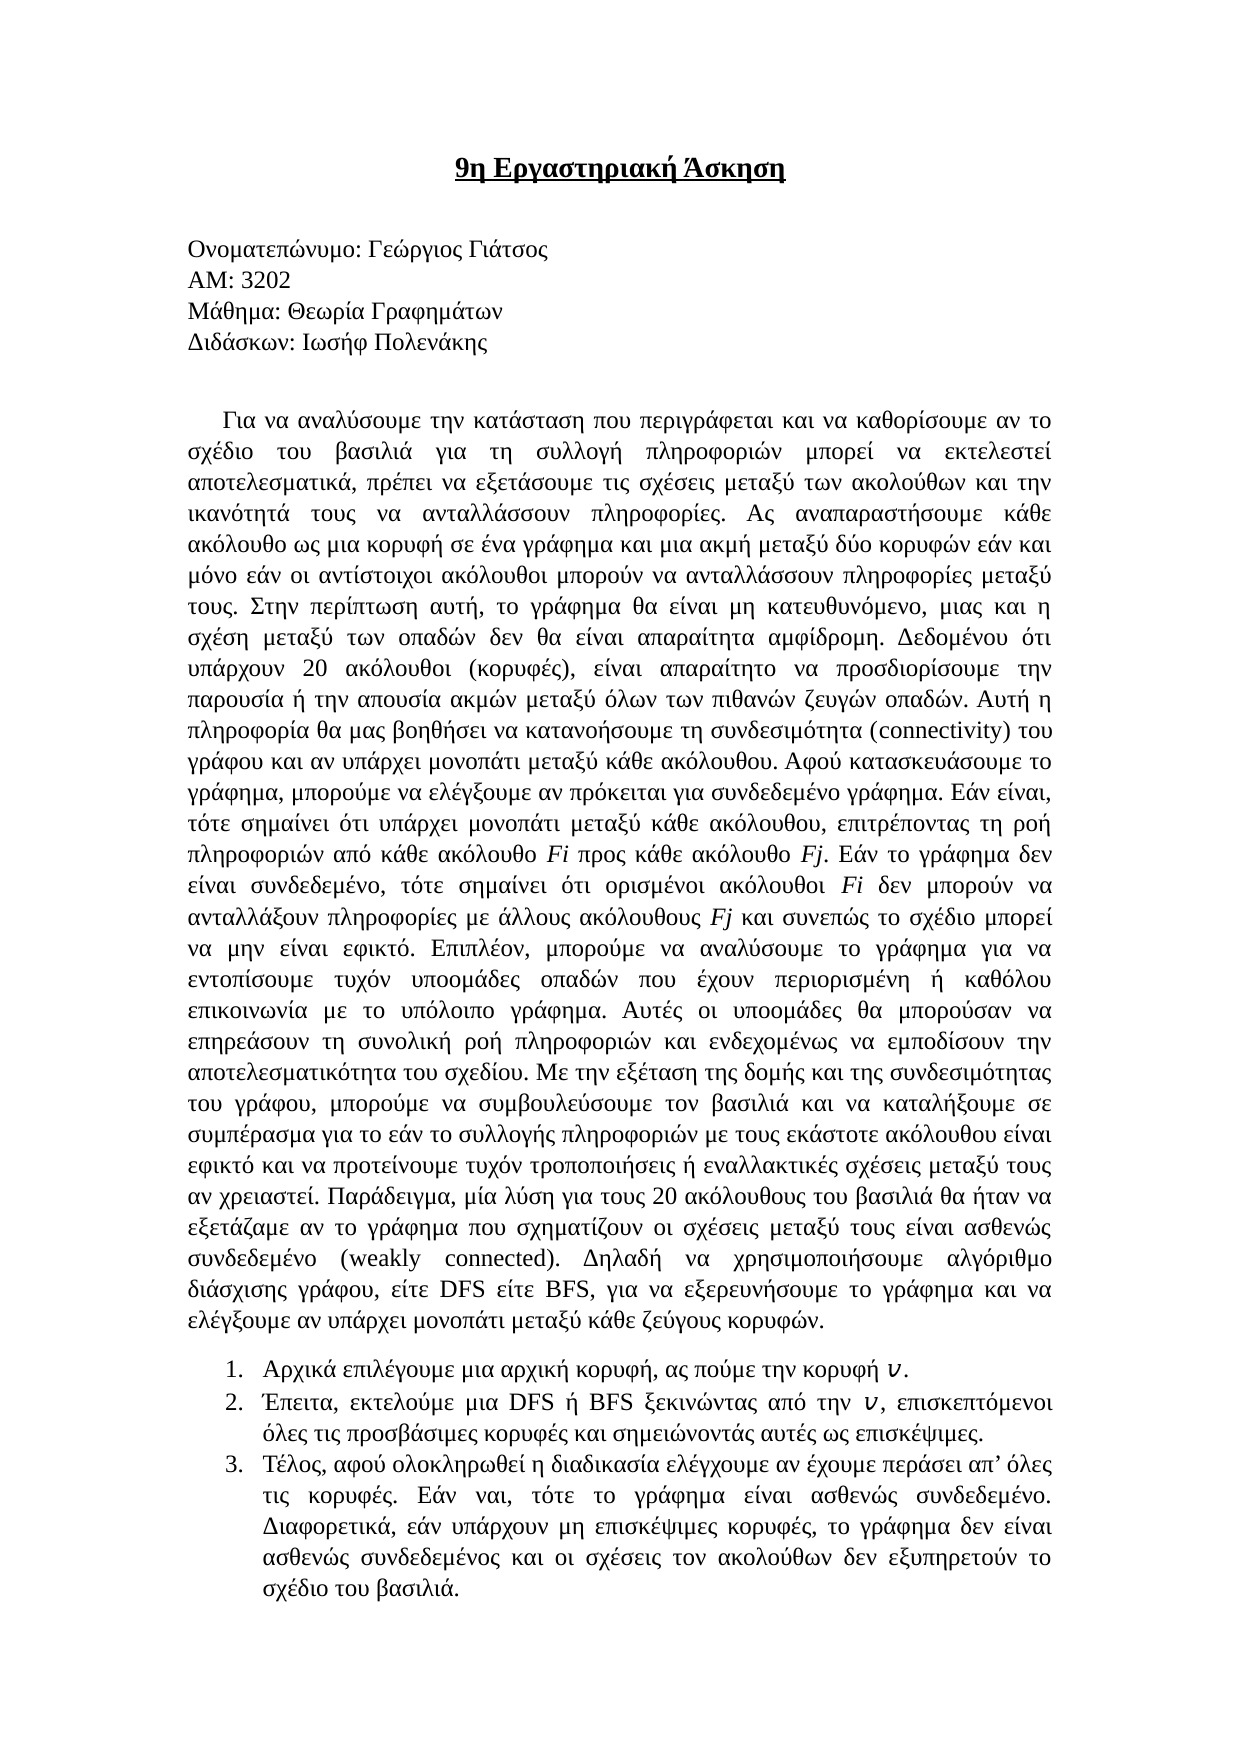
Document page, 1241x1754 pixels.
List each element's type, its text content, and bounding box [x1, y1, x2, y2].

text 9η Εργαστηριακή Άσκηση [187, 150, 1053, 183]
list Αρχικά επιλέγουμε μια αρχική κορυφή, ας πούμε την κορυφή 𝑣. [225, 1353, 1053, 1383]
text Μάθημα: Θεωρία Γραφημάτων [187, 296, 1053, 325]
text Διδάσκων: Ιωσήφ Πολενάκης [187, 327, 1053, 356]
list Τέλος, αφού ολοκληρωθεί η διαδικασία ελέγχουμε αν έχουμε περάσει απ’ όλες τις κορυφές. Εάν ναι, τότε το γράφημα είναι ασθενώς συνδεδεμένο. Διαφορετικά, εάν υπάρχουν μη επισκέψιμες κορυφές, το γράφημα δεν είναι ασθενώς συνδεδεμένος και οι σχέσεις τον ακολούθων δεν εξυπηρετούν το σχέδιο του βασιλιά. [225, 1449, 1053, 1602]
text ΑΜ: 3202 [187, 265, 1053, 294]
list Έπειτα, εκτελούμε μια DFS ή BFS ξεκινώντας από την 𝑣, επισκεπτόμενοι όλες τις προσβάσιμες κορυφές και σημειώνοντάς αυτές ως επισκέψιμες. [225, 1385, 1053, 1447]
text Ονοματεπώνυμο: Γεώργιος Γιάτσος [187, 234, 1053, 263]
text Για να αναλύσουμε την κατάσταση που περιγράφεται και να καθορίσουμε αν το σχέδιο του βασιλιά για τη συλλογή πληροφοριών μπορεί να εκτελεστεί αποτελεσματικά, πρέπει να εξετάσουμε τις σχέσεις μεταξύ των ακολούθων και την ικανότητά τους να ανταλλάσσουν πληροφορίες. Ας αναπαραστήσουμε κάθε ακόλουθο ως μια κορυφή σε ένα γράφημα και μια ακμή μεταξύ δύο κορυφών εάν και μόνο εάν οι αντίστοιχοι ακόλουθοι μπορούν να ανταλλάσσουν πληροφορίες μεταξύ τους. Στην περίπτωση αυτή, το γράφημα θα είναι μη κατευθυνόμενο, μιας και η σχέση μεταξύ των οπαδών δεν θα είναι απαραίτητα αμφίδρομη. Δεδομένου ότι υπάρχουν 20 ακόλουθοι (κορυφές), είναι απαραίτητο να προσδιορίσουμε την παρουσία ή την απουσία ακμών μεταξύ όλων των πιθανών ζευγών οπαδών. Αυτή η πληροφορία θα μας βοηθήσει να κατανοήσουμε τη συνδεσιμότητα (connectivity) του γράφου και αν υπάρχει μονοπάτι μεταξύ κάθε ακόλουθου. Αφού κατασκευάσουμε το γράφημα, μπορούμε να ελέγξουμε αν πρόκειται για συνδεδεμένο γράφημα. Εάν είναι, τότε σημαίνει ότι υπάρχει μονοπάτι μεταξύ κάθε ακόλουθου, επιτρέποντας τη ροή πληροφοριών από κάθε ακόλουθο Fi προς κάθε ακόλουθο Fj. Εάν το γράφημα δεν είναι συνδεδεμένο, τότε σημαίνει ότι ορισμένοι ακόλουθοι Fi δεν μπορούν να ανταλλάξουν πληροφορίες με άλλους ακόλουθους Fj και συνεπώς το σχέδιο μπορεί να μην είναι εφικτό. Επιπλέον, μπορούμε να αναλύσουμε το γράφημα για να εντοπίσουμε τυχόν υποομάδες οπαδών που έχουν περιορισμένη ή καθόλου επικοινωνία με το υπόλοιπο γράφημα. Αυτές οι υποομάδες θα μπορούσαν να επηρεάσουν τη συνολική ροή πληροφοριών και ενδεχομένως να εμποδίσουν την αποτελεσματικότητα του σχεδίου. Με την εξέταση της δομής και της συνδεσιμότητας του γράφου, μπορούμε να συμβουλεύσουμε τον βασιλιά και να καταλήξουμε σε συμπέρασμα για το εάν το συλλογής πληροφοριών με τους εκάστοτε ακόλουθου είναι εφικτό και να προτείνουμε τυχόν τροποποιήσεις ή εναλλακτικές σχέσεις μεταξύ τους αν χρειαστεί. Παράδειγμα, μία λύση για τους 20 ακόλουθους του βασιλιά θα ήταν να εξετάζαμε αν το γράφημα που σχηματίζουν οι σχέσεις μεταξύ τους είναι ασθενώς συνδεδεμένο (weakly connected). Δηλαδή να χρησιμοποιήσουμε αλγόριθμο διάσχισης γράφου, είτε DFS είτε BFS, για να εξερευνήσουμε το γράφημα και να ελέγξουμε αν υπάρχει μονοπάτι μεταξύ κάθε ζεύγους κορυφών. [187, 405, 1053, 1334]
